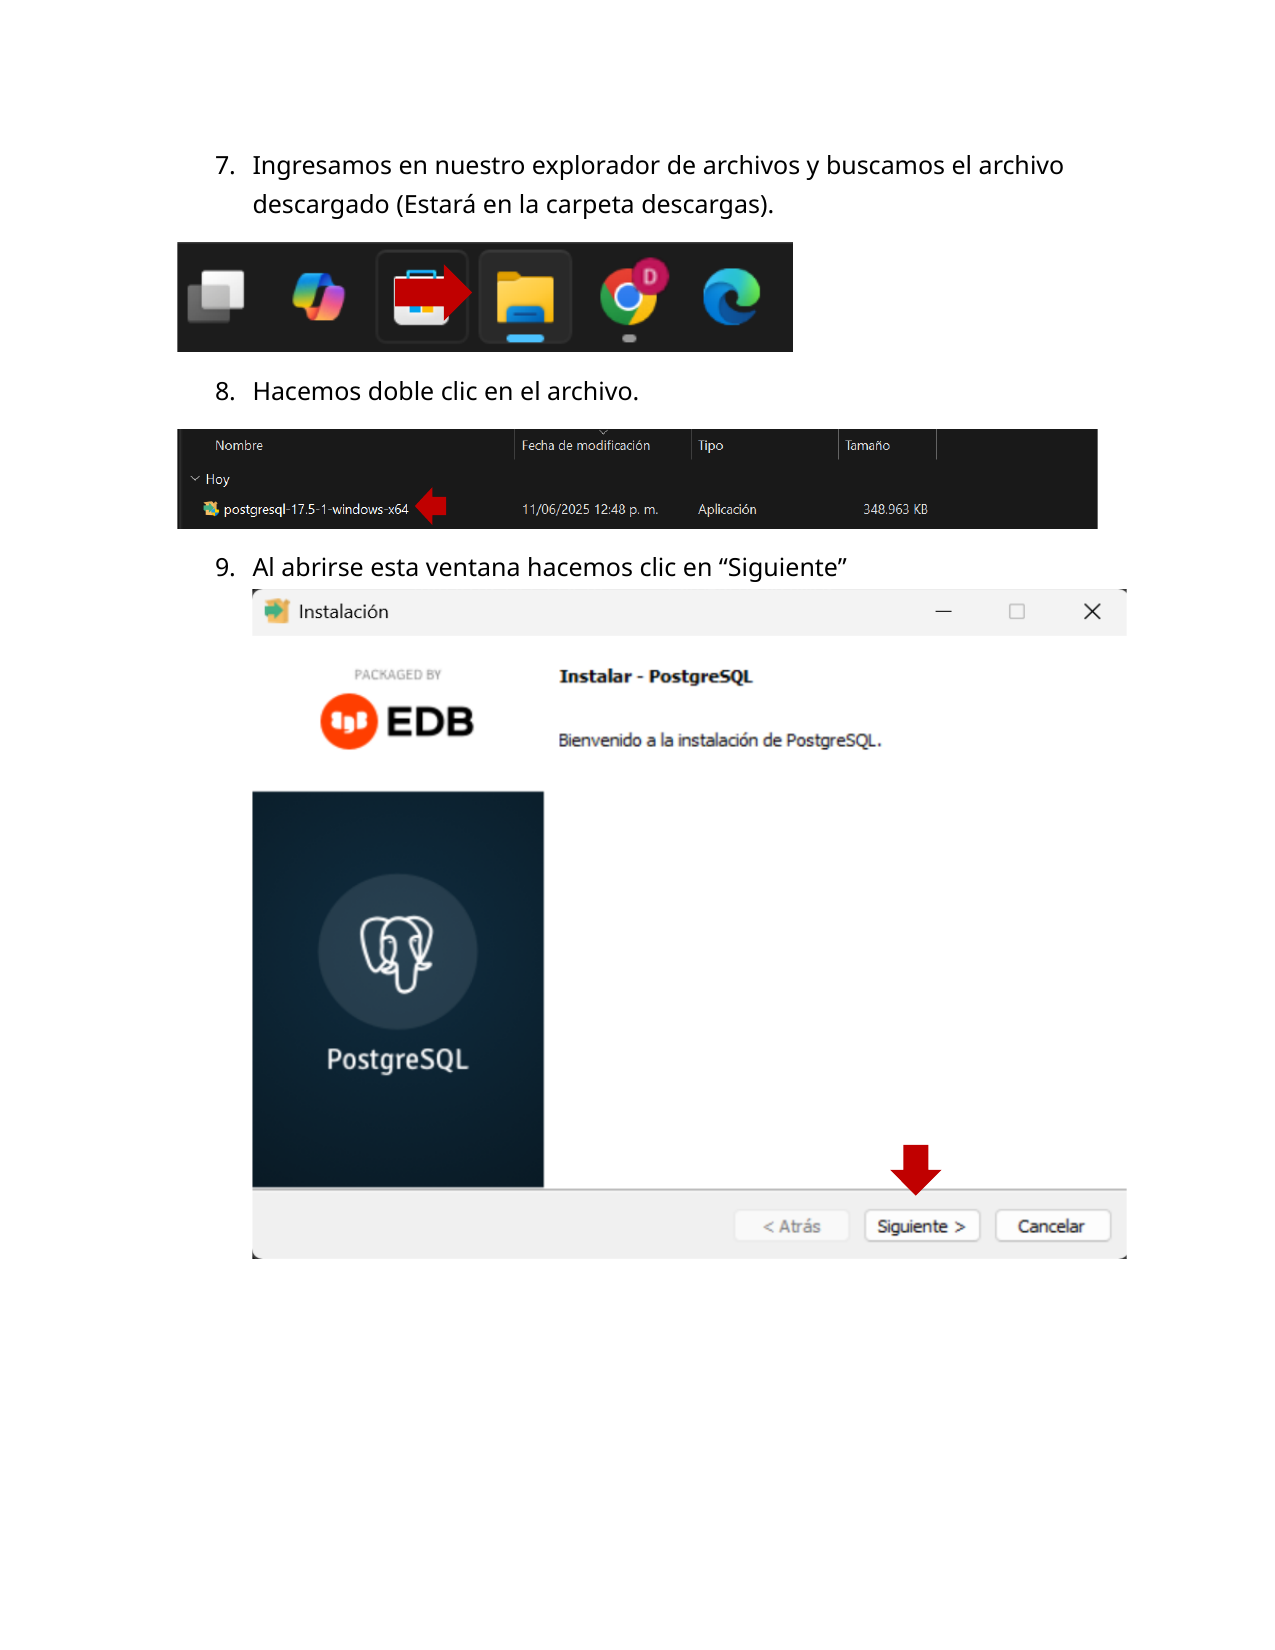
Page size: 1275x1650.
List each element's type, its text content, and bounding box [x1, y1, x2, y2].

list Hacemos doble clic en el archivo. [215, 374, 1098, 408]
picture [252, 589, 1127, 1259]
picture [177, 429, 1098, 529]
list Ingresamos en nuestro explorador de archivos y buscamos el archivo descargado (Estará en la carpeta descargas). [215, 148, 1098, 221]
picture [177, 242, 793, 352]
